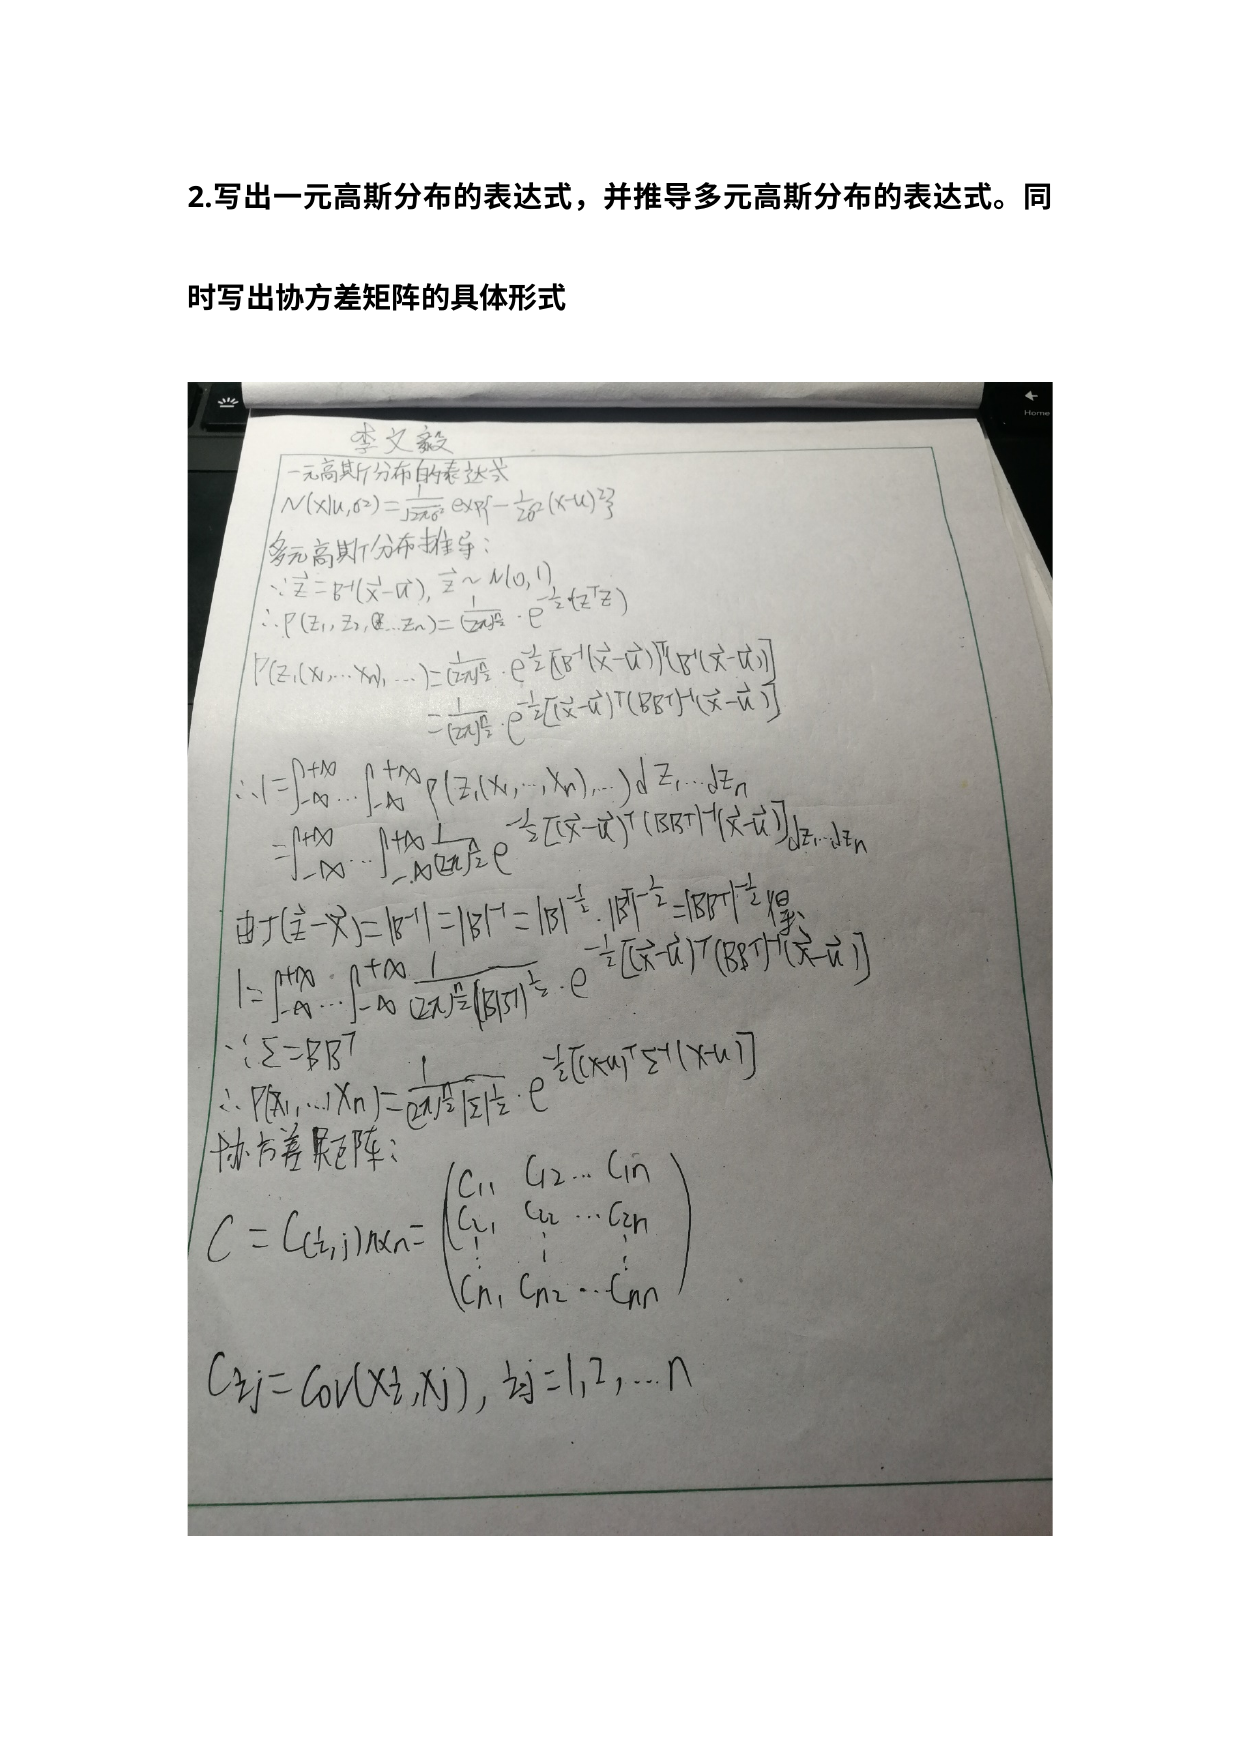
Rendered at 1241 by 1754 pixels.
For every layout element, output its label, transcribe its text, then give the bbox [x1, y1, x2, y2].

picture [187, 382, 1053, 1536]
subtitle 2.写出一元高斯分布的表达式，并推导多元高斯分布的表达式。同时写出协方差矩阵的具体形式 [187, 162, 1053, 328]
